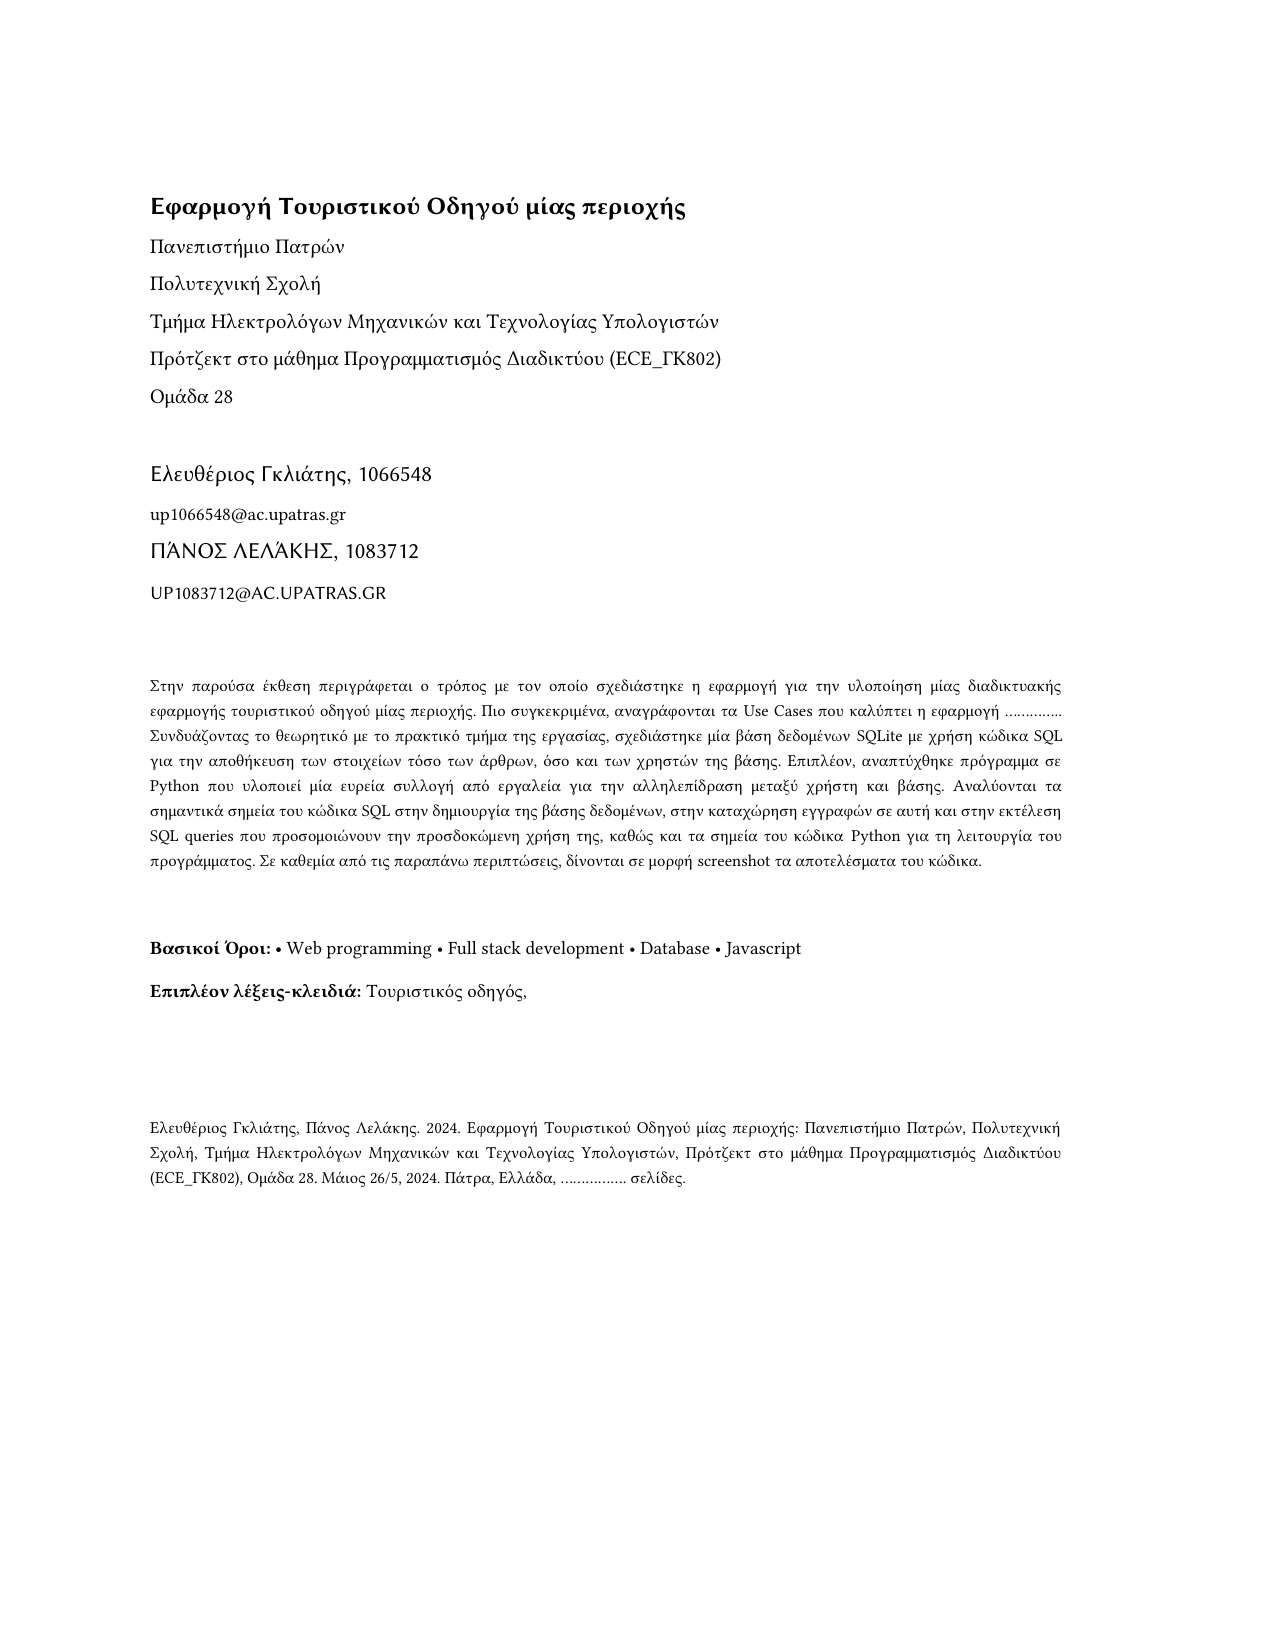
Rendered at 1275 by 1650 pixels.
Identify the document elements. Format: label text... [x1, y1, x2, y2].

title Πανεπιστήμιο Πατρών Πολυτεχνική Σχολή Τμήμα Ηλεκτρολόγων Μηχανικών και Τεχνολογίας Υπολογιστών Πρότζεκτ στο μάθημα Προγραμματισμός Διαδικτύου (ECE_ΓΚ802) Ομάδα 28 [150, 221, 1062, 408]
text Βασικοί Όροι: • Web programming • Full stack development • Database • Javascript [150, 931, 1062, 959]
text Ελευθέριος Γκλιάτης, Πάνος Λελάκης. 2024. Εφαρμογή Τουριστικού Οδηγού μίας περιοχής: Πανεπιστήμιο Πατρών, Πολυτεχνική Σχολή, Τμήμα Ηλεκτρολόγων Μηχανικών και Τεχνολογίας Υπολογιστών, Πρότζεκτ στο μάθημα Προγραμματισμός Διαδικτύου (ECE_ΓΚ802), Ομάδα 28. Μάιος 26/5, 2024. Πάτρα, Ελλάδα, ................ σελίδες. [150, 1112, 1062, 1187]
text Ελευθέριος Γκλιάτης, 1066548 [150, 454, 1062, 487]
text Στην παρούσα έκθεση περιγράφεται ο τρόπος με τον οποίο σχεδιάστηκε η εφαρμογή για την υλοποίηση μίας διαδικτυακής εφαρμογής τουριστικού οδηγού μίας περιοχής. Πιο συγκεκριμένα, αναγράφονται τα Use Cases που καλύπτει η εφαρμογή .............. Συνδυάζοντας το θεωρητικό με το πρακτικό τμήμα της εργασίας, σχεδιάστηκε μία βάση δεδομένων SQLite με χρήση κώδικα SQL για την αποθήκευση των στοιχείων τόσο των άρθρων, όσο και των χρηστών της βάσης. Επιπλέον, αναπτύχθηκε πρόγραμμα σε Python που υλοποιεί μία ευρεία συλλογή από εργαλεία για την αλληλεπίδραση μεταξύ χρήστη και βάσης. Αναλύονται τα σημαντικά σημεία του κώδικα SQL στην δημιουργία της βάσης δεδομένων, στην καταχώρηση εγγραφών σε αυτή και στην εκτέλεση SQL queries που προσομοιώνουν την προσδοκώμενη χρήση της, καθώς και τα σημεία του κώδικα Python για τη λειτουργία του προγράμματος. Σε καθεμία από τις παραπάνω περιπτώσεις, δίνονται σε μορφή screenshot τα αποτελέσματα του κώδικα. [150, 671, 1062, 871]
text up1066548@ac.upatras.gr [150, 494, 1062, 525]
text Επιπλέον λέξεις-κλειδιά: Τουριστικός οδηγός, [150, 974, 1062, 1002]
title Εφαρμογή Τουριστικού Οδηγού μίας περιοχής [150, 183, 1062, 221]
text up1083712@ac.upatras.gr [150, 571, 1062, 604]
text Πάνος Λελάκης, 1083712 [150, 531, 1062, 564]
